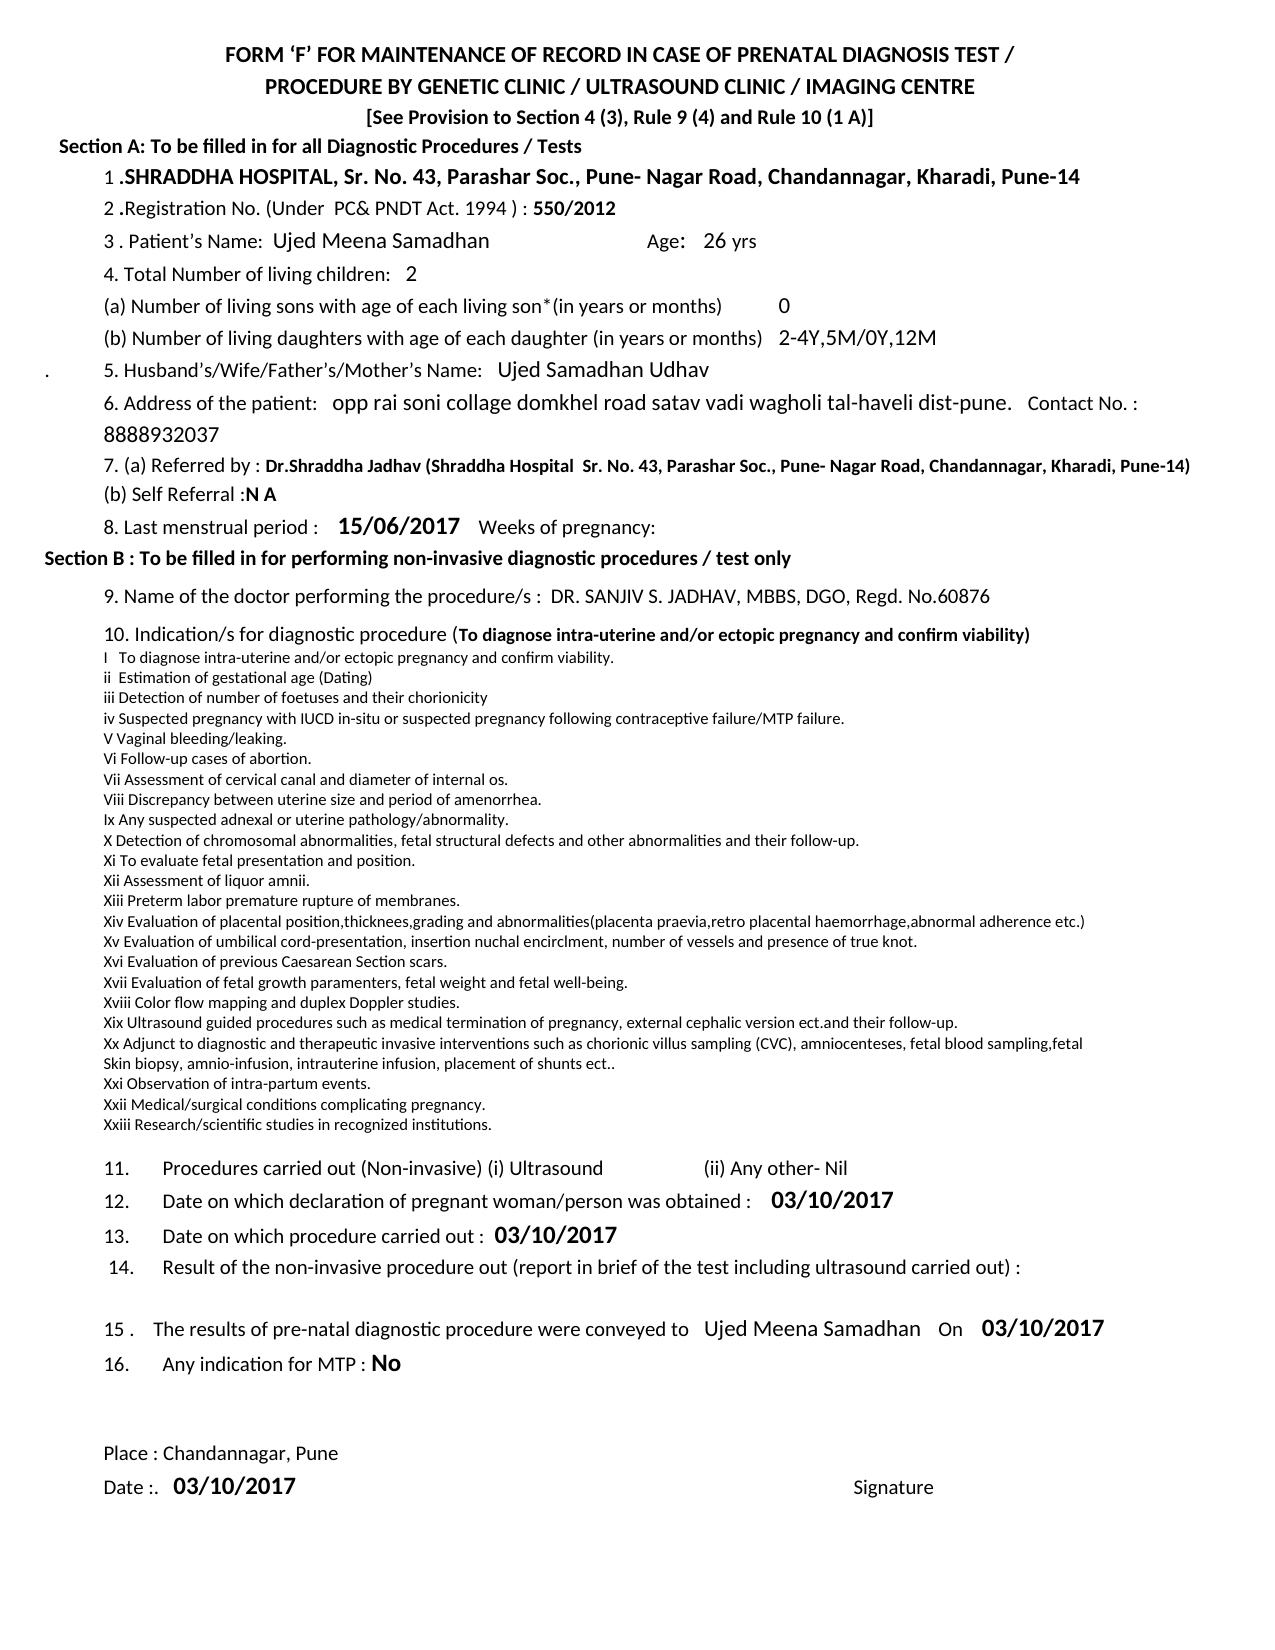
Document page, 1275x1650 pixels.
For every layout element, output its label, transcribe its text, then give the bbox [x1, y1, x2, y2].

text V Vaginal bleeding/leaking. [0, 728, 1196, 748]
text Xviii Color flow mapping and duplex Doppler studies. [0, 992, 1275, 1013]
text 9. Name of the doctor performing the procedure/s : DR. SANJIV S. JADHAV, MBBS, DGO, Regd. No.60876 [0, 583, 1255, 609]
text 11. Procedures carried out (Non-invasive) (i) Ultrasound (ii) Any other- Nil [0, 1155, 1275, 1180]
text 8. Last menstrual period : Weeks of pregnancy: [44, 510, 1255, 541]
text Xi To evaluate fetal presentation and position. [0, 850, 1196, 870]
text FORM ‘F’ FOR MAINTENANCE OF RECORD IN CASE OF PRENATAL DIAGNOSIS TEST / [44, 40, 1196, 68]
text Vi Follow-up cases of abortion. [0, 748, 1196, 769]
text Date :. Signature [0, 1470, 1275, 1500]
text Xiii Preterm labor premature rupture of membranes. [0, 891, 1196, 911]
text Xxii Medical/surgical conditions complicating pregnancy. [0, 1094, 1275, 1114]
text iii Detection of number of foetuses and their chorionicity [0, 688, 1196, 708]
text Xxiii Research/scientific studies in recognized institutions. [0, 1114, 1275, 1134]
text Xv Evaluation of umbilical cord-presentation, insertion nuchal encirclment, number of vessels and presence of true knot. [0, 931, 1275, 952]
text (b) Number of living daughters with age of each daughter (in years or months) [44, 323, 1255, 351]
text 12. Date on which declaration of pregnant woman/person was obtained : [0, 1184, 1275, 1214]
text Vii Assessment of cervical canal and diameter of internal os. [0, 769, 1196, 789]
text Viii Discrepancy between uterine size and period of amenorrhea. [0, 789, 1196, 809]
text 3 . Patient’s Name: Age: yrs [44, 224, 1166, 254]
text 6. Address of the patient: Contact No. : [103, 388, 1255, 448]
text Section B : To be filled in for performing non-invasive diagnostic procedures / test only [44, 545, 1255, 571]
text 4. Total Number of living children: [44, 259, 1196, 287]
text 1 .SHRADDHA HOSPITAL, Sr. No. 43, Parashar Soc., Pune- Nagar Road, Chandannagar, Kharadi, Pune-14 [44, 162, 1196, 191]
text Section A: To be filled in for all Diagnostic Procedures / Tests [44, 133, 1196, 159]
text Xvi Evaluation of previous Caesarean Section scars. [0, 952, 1275, 972]
text 15 . The results of pre-natal diagnostic procedure were conveyed to On [0, 1312, 1275, 1343]
text Place : Chandannagar, Pune [0, 1441, 1275, 1466]
text Xii Assessment of liquor amnii. [0, 870, 1196, 891]
text Ix Any suspected adnexal or uterine pathology/abnormality. [0, 809, 1196, 830]
text ii Estimation of gestational age (Dating) [0, 667, 1196, 688]
text 14. Result of the non-invasive procedure out (report in brief of the test including ultrasound carried out) : [103, 1254, 1226, 1279]
text Xiv Evaluation of placental position,thicknees,grading and abnormalities(placenta praevia,retro placental haemorrhage,abnormal adherence etc.) [0, 911, 1275, 931]
text 10. Indication/s for diagnostic procedure (To diagnose intra-uterine and/or ectopic pregnancy and confirm viability) [75, 622, 1255, 647]
text Skin biopsy, amnio-infusion, intrauterine infusion, placement of shunts ect.. [0, 1053, 1275, 1073]
text 2 .Registration No. (Under PC& PNDT Act. 1994 ) : 550/2012 [44, 195, 1196, 220]
text PROCEDURE BY GENETIC CLINIC / ULTRASOUND CLINIC / IMAGING CENTRE [44, 72, 1196, 100]
text Xxi Observation of intra-partum events. [103, 1073, 1275, 1094]
text . 5. Husband’s/Wife/Father’s/Mother’s Name: [44, 355, 1255, 383]
text (a) Number of living sons with age of each living son*(in years or months) [44, 291, 1255, 319]
text iv Suspected pregnancy with IUCD in-situ or suspected pregnancy following contraceptive failure/MTP failure. [0, 708, 1196, 728]
text X Detection of chromosomal abnormalities, fetal structural defects and other abnormalities and their follow-up. [0, 830, 1196, 850]
text Xvii Evaluation of fetal growth paramenters, fetal weight and fetal well-being. [0, 972, 1275, 992]
text I To diagnose intra-uterine and/or ectopic pregnancy and confirm viability. [75, 647, 1255, 667]
text Xix Ultrasound guided procedures such as medical termination of pregnancy, external cephalic version ect.and their follow-up. [0, 1013, 1275, 1033]
text Xx Adjunct to diagnostic and therapeutic invasive interventions such as chorionic villus sampling (CVC), amniocenteses, fetal blood sampling,fetal [0, 1033, 1275, 1053]
text 7. (a) Referred by : Dr.Shraddha Jadhav (Shraddha Hospital Sr. No. 43, Parashar Soc., Pune- Nagar Road, Chandannagar, Kharadi, Pune-14) [44, 452, 1255, 477]
text [See Provision to Section 4 (3), Rule 9 (4) and Rule 10 (1 A)] [44, 104, 1196, 129]
text 13. Date on which procedure carried out : [0, 1219, 1275, 1249]
text 16. Any indication for MTP : No [0, 1347, 1275, 1378]
text (b) Self Referral :N A [44, 481, 1255, 507]
